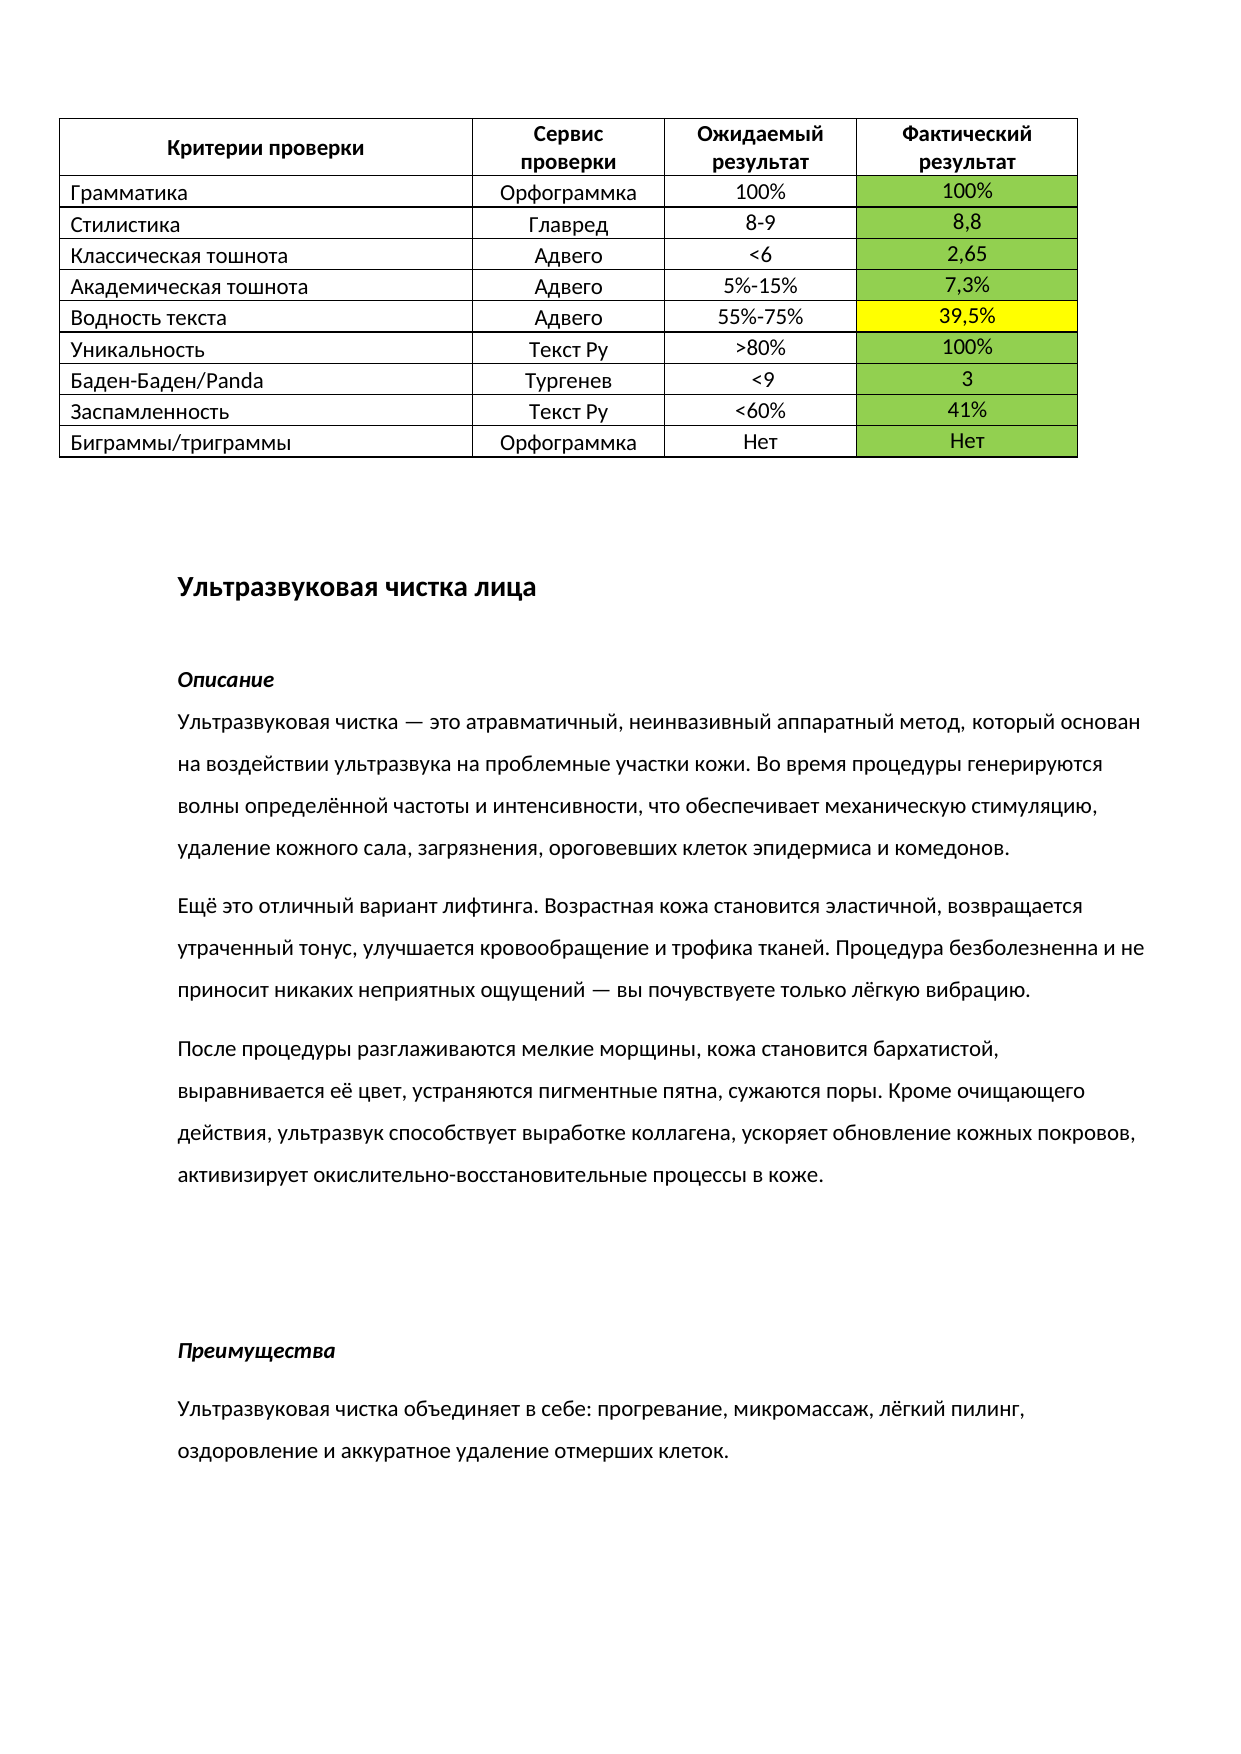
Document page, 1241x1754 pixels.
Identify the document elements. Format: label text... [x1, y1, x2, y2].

table_cell 100% [857, 176, 1077, 206]
table_cell Стилистика [60, 208, 472, 238]
table_cell 100% [665, 176, 856, 206]
table_cell 100% [857, 333, 1077, 363]
text Ещё это отличный вариант лифтинга. Возрастная кожа становится эластичной, возвращается утраченный тонус, улучшается кровообращение и трофика тканей. Процедура безболезненна и не приносит никаких неприятных ощущений — вы почувствуете только лёгкую вибрацию. [177, 891, 1152, 1003]
table_cell Нет [665, 426, 856, 456]
table_cell Адвего [473, 239, 664, 269]
table_cell Водность текста [60, 301, 472, 331]
text После процедуры разглаживаются мелкие морщины, кожа становится бархатистой, выравнивается её цвет, устраняются пигментные пятна, сужаются поры. Кроме очищающего действия, ультразвук способствует выработке коллагена, ускоряет обновление кожных покровов, активизирует окислительно-восстановительные процессы в коже. [177, 1034, 1152, 1188]
text Ультразвуковая чистка объединяет в себе: прогревание, микромассаж, лёгкий пилинг, оздоровление и аккуратное удаление отмерших клеток. [177, 1394, 1152, 1464]
table_cell Уникальность [60, 333, 472, 363]
table_cell Текст Ру [473, 395, 664, 425]
table_cell Грамматика [60, 176, 472, 206]
table_cell 7,3% [857, 270, 1077, 300]
table_cell >80% [665, 333, 856, 363]
table_header Фактический результат [857, 119, 1077, 175]
table_header Критерии проверки [60, 119, 472, 175]
table_cell 55%-75% [665, 301, 856, 331]
table_cell Баден-Баден/Panda [60, 364, 472, 394]
table_cell 8-9 [665, 208, 856, 238]
table_header Ожидаемый результат [665, 119, 856, 175]
table_cell Заспамленность [60, 395, 472, 425]
table_cell Академическая тошнота [60, 270, 472, 300]
table_cell 3 [857, 364, 1077, 394]
table_header Сервис проверки [473, 119, 664, 175]
table_cell Тургенев [473, 364, 664, 394]
table_cell Классическая тошнота [60, 239, 472, 269]
table_cell 8,8 [857, 208, 1077, 238]
text Преимущества [177, 1336, 1152, 1364]
table_cell <60% [665, 395, 856, 425]
text Ультразвуковая чистка лица [177, 568, 1152, 603]
table_cell <9 [665, 364, 856, 394]
table_cell Адвего [473, 270, 664, 300]
table_cell Главред [473, 208, 664, 238]
table_cell 2,65 [857, 239, 1077, 269]
table_cell <6 [665, 239, 856, 269]
table_cell Орфограммка [473, 176, 664, 206]
text Описание Ультразвуковая чистка — это атравматичный, неинвазивный аппаратный метод, который основан на воздействии ультразвука на проблемные участки кожи. Во время процедуры генерируются волны определённой частоты и интенсивности, что обеспечивает механическую стимуляцию, удаление кожного сала, загрязнения, ороговевших клеток эпидермиса и комедонов. [177, 623, 1152, 861]
table_cell Текст Ру [473, 333, 664, 363]
table_cell Орфограммка [473, 426, 664, 456]
table_cell Биграммы/триграммы [60, 426, 472, 456]
table_cell Адвего [473, 301, 664, 331]
table_cell 39,5% [857, 301, 1077, 331]
table_cell 41% [857, 395, 1077, 425]
table_cell Нет [857, 426, 1077, 456]
table_cell 5%-15% [665, 270, 856, 300]
